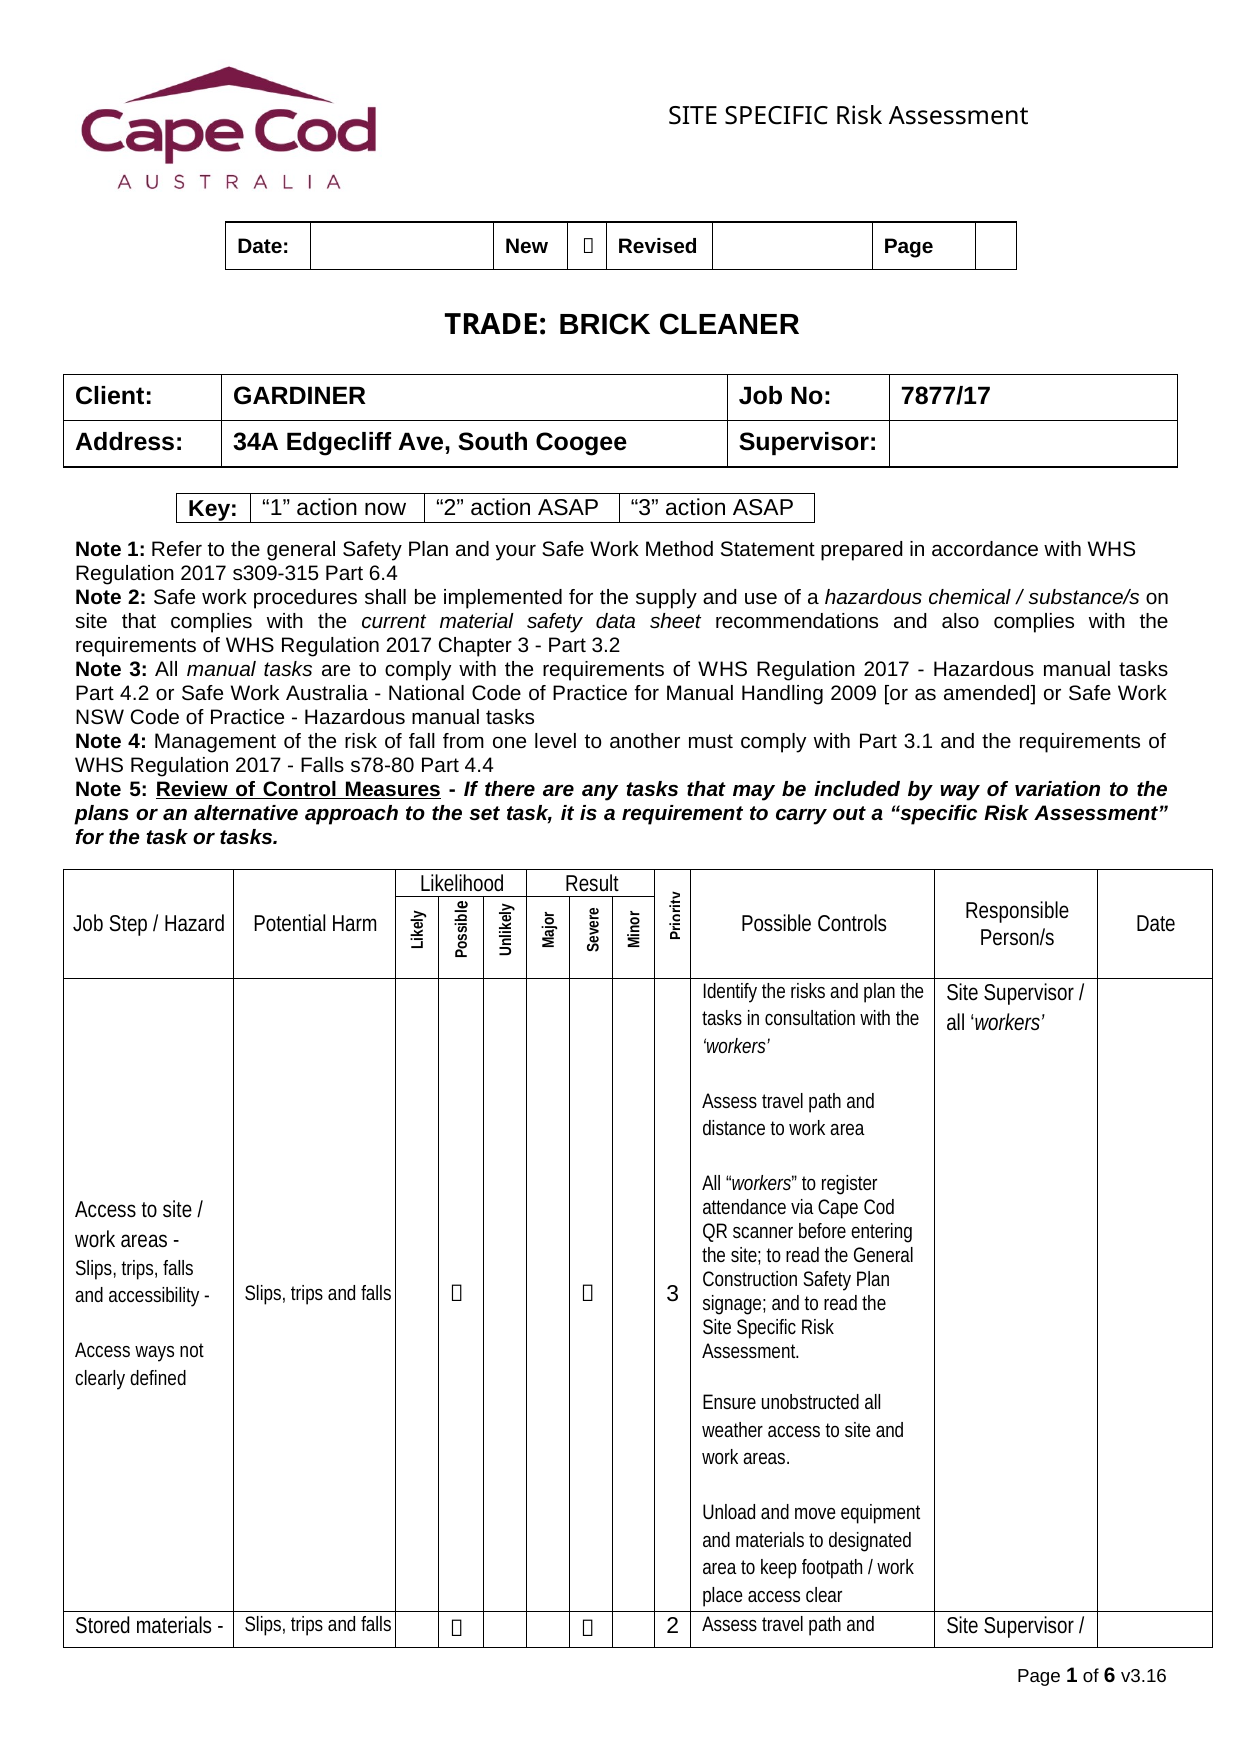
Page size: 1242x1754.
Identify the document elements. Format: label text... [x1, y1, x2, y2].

table_header Potential Harm [234, 870, 395, 978]
table_header Page [873, 223, 975, 269]
table_cell Minor [613, 897, 654, 978]
table_cell [527, 1612, 569, 1647]
table_header Client: [64, 375, 221, 420]
table_header Responsible Person/s [935, 870, 1097, 978]
table_cell Severe [570, 897, 612, 978]
table_header Revised [607, 223, 712, 269]
table_cell Identify the risks and plan the tasks in consultation with the ‘workers’ Assess travel path and distance to work area All “workers” to register attendance via Cape Cod QR scanner before entering the site; to read the General Construction Safety Plan signage; and to read the Site Specific Risk Assessment. Ensure unobstructed all weather access to site and work areas. Unload and move equipment and materials to designated area to keep footpath / work place access clear [691, 979, 934, 1611]
table_cell [396, 979, 438, 1611]
table_cell [613, 1612, 654, 1647]
picture [75, 59, 382, 196]
table_header New [494, 223, 567, 269]
table_cell Site Supervisor / all ‘workers’ [935, 1612, 1097, 1647]
table_header Key: [177, 494, 250, 522]
table_cell Slips, trips and falls [234, 1612, 395, 1647]
table_cell 34A Edgecliff Ave, South Coogee [222, 421, 727, 466]
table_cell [691, 1612, 934, 1647]
table_header [311, 223, 493, 269]
table_cell Unlikely [484, 897, 526, 978]
text Note 2: Safe work procedures shall be implemented for the supply and use of a hazardous chemical / substance/s on site that complies with the current material safety data sheet recommendations and also complies with the requirements of WHS Regulation 2017 Chapter 3 - Part 3.2 [75, 585, 1169, 657]
table_cell  [570, 1612, 612, 1647]
table_cell  [439, 979, 483, 1611]
table_cell 2 [655, 1612, 690, 1647]
table_header Date: [226, 223, 310, 269]
table_header “3” action ASAP [620, 494, 814, 522]
table_header Job No: [728, 375, 889, 420]
table_cell [484, 1612, 526, 1647]
table_cell [1098, 979, 1212, 1611]
table_cell [1098, 1612, 1212, 1647]
table_cell Site Supervisor / all ‘workers’ [935, 979, 1097, 1611]
table_cell [527, 979, 569, 1611]
table_header  [568, 223, 606, 269]
table_cell  [570, 979, 612, 1611]
table_cell Likely [396, 897, 438, 978]
text Note 3: All manual tasks are to comply with the requirements of WHS Regulation 2017 - Hazardous manual tasks Part 4.2 or Safe Work Australia - National Code of Practice for Manual Handling 2009 [or as amended] or Safe Work NSW Code of Practice - Hazardous manual tasks [75, 657, 1169, 729]
table_cell 3 [655, 979, 690, 1611]
table_header GARDINER [222, 375, 727, 420]
table_cell  [439, 1612, 483, 1647]
table_cell [396, 1612, 438, 1647]
table_cell [890, 421, 1177, 466]
table_cell Slips, trips and falls [234, 979, 395, 1611]
table_header [976, 223, 1016, 269]
table_header Date [1098, 870, 1212, 978]
table_header [713, 223, 872, 269]
text Note 4: Management of the risk of fall from one level to another must comply with Part 3.1 and the requirements of WHS Regulation 2017 - Falls s78-80 Part 4.4 [75, 729, 1169, 777]
table_cell Address: [64, 421, 221, 466]
table_cell Supervisor: [728, 421, 889, 466]
table_header “2” action ASAP [425, 494, 619, 522]
table_cell Possible [439, 897, 483, 978]
table_header Job Step / Hazard [64, 870, 233, 978]
text TRADE: BRICK CLEANER [75, 303, 1169, 343]
table_header Possible Controls [691, 870, 934, 978]
table_cell [613, 979, 654, 1611]
table_header Priority [655, 870, 690, 978]
text Note 1: Refer to the general Safety Plan and your Safe Work Method Statement prepared in accordance with WHS Regulation 2017 s309-315 Part 6.4 [75, 537, 1169, 585]
table_header “1” action now [251, 494, 424, 522]
table_cell Access to site / work areas - Slips, trips, falls and accessibility - Access ways not clearly defined [64, 979, 233, 1611]
table_header 7877/17 [890, 375, 1177, 420]
table_header Result [527, 870, 654, 896]
table_header Likelihood [396, 870, 526, 896]
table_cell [64, 1612, 233, 1647]
table_cell [484, 979, 526, 1611]
text Note 5: Review of Control Measures - If there are any tasks that may be included by way of variation to the plans or an alternative approach to the set task, it is a requirement to carry out a “specific Risk Assessment” for the task or tasks. [75, 777, 1169, 848]
table_cell Major [527, 897, 569, 978]
